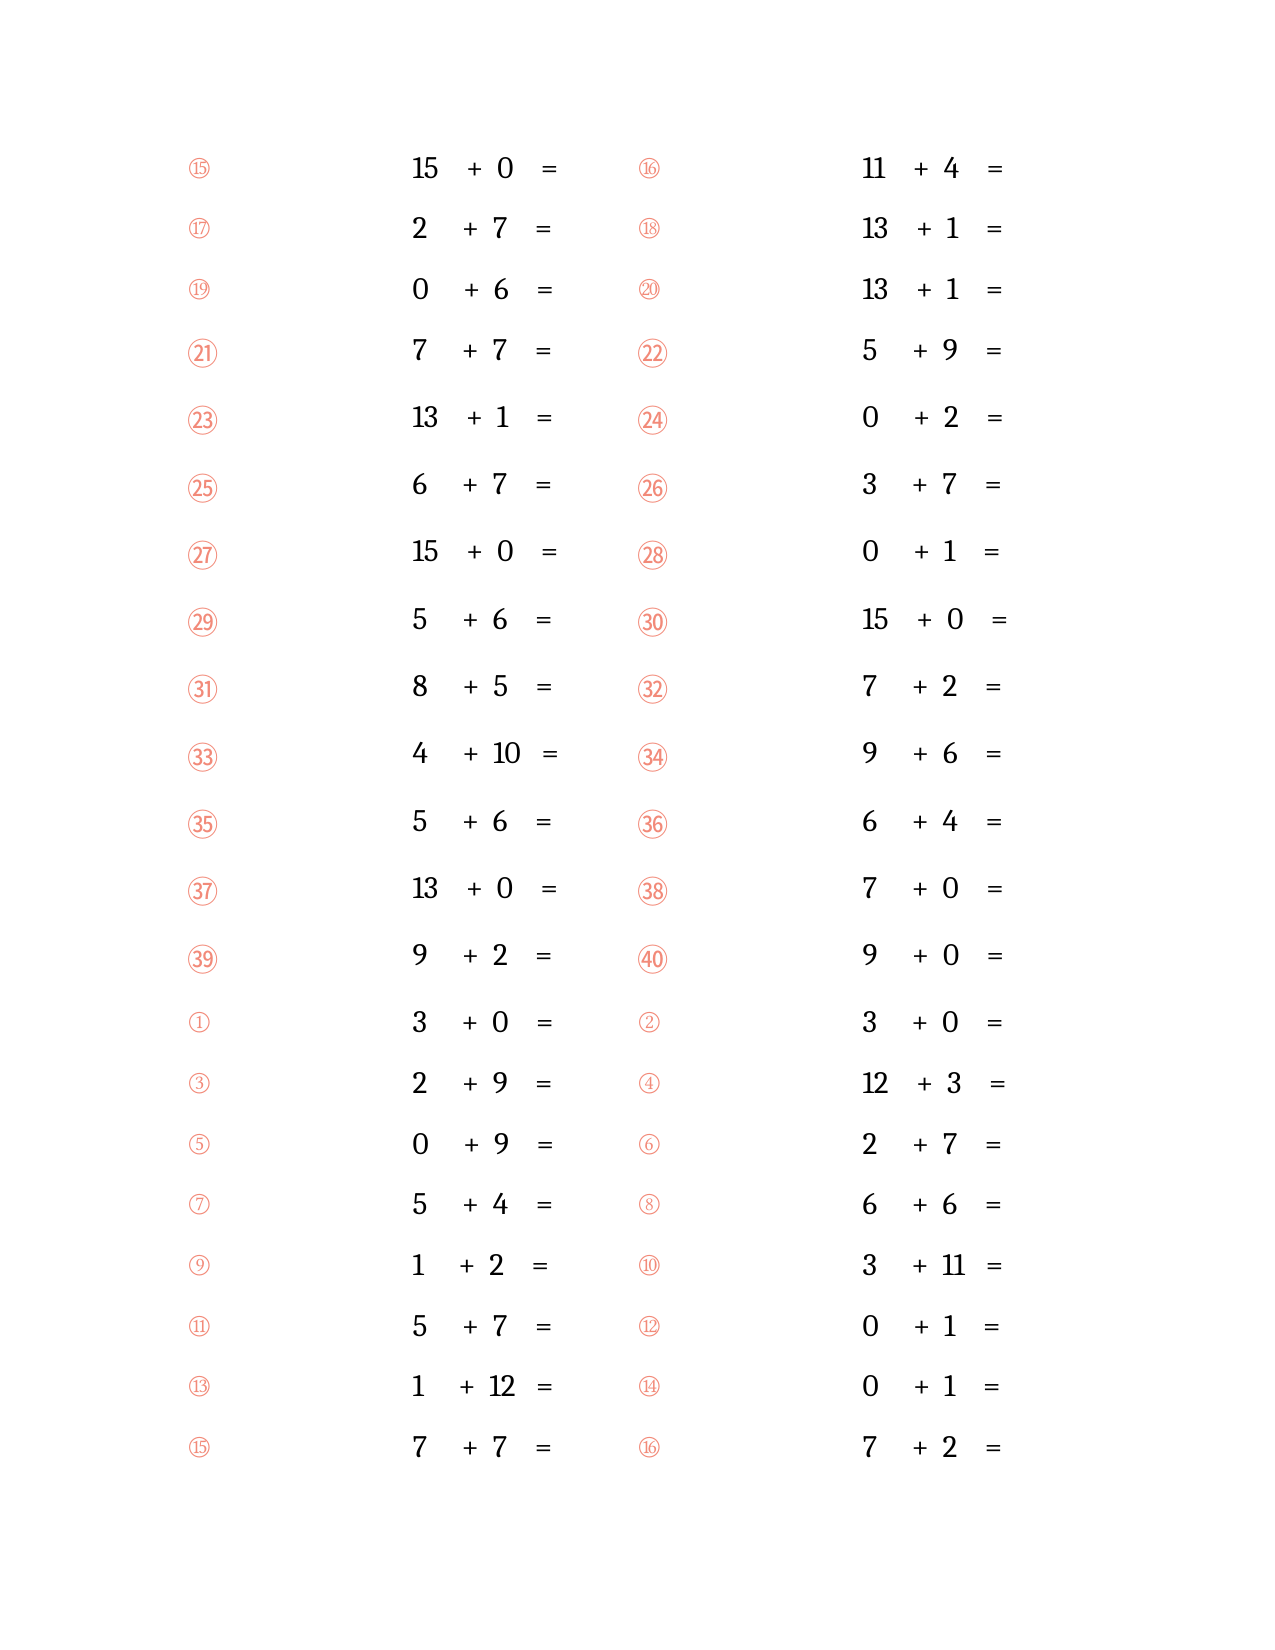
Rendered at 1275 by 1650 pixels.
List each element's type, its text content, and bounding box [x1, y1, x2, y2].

table_cell 7 + 2 = [851, 1429, 1076, 1490]
table_cell ㊴ [176, 938, 401, 1005]
table_cell 13 + 1 = [401, 399, 626, 466]
table_cell 2 + 7 = [851, 1126, 1076, 1187]
table_cell ㉘ [626, 534, 851, 601]
table_cell ⑲ [176, 271, 401, 332]
table_cell ⑭ [626, 1369, 851, 1429]
table_cell 0 + 2 = [851, 399, 1076, 466]
table_cell ㉔ [626, 399, 851, 466]
table_cell 1 + 12 = [401, 1369, 626, 1429]
table_cell ⑬ [176, 1369, 401, 1429]
table_cell ⑪ [176, 1308, 401, 1368]
table_cell ⑦ [176, 1187, 401, 1247]
table_cell ㊱ [626, 803, 851, 870]
table_cell ㉚ [626, 601, 851, 668]
table_cell 6 + 6 = [851, 1187, 1076, 1247]
table_cell ② [626, 1005, 851, 1065]
table_cell ⑨ [176, 1247, 401, 1308]
table_cell ① [176, 1005, 401, 1065]
table_cell 8 + 5 = [401, 668, 626, 736]
table_cell 15 + 0 = [401, 150, 626, 211]
table_cell 5 + 9 = [851, 332, 1076, 399]
table_cell ③ [176, 1065, 401, 1126]
table_cell 5 + 4 = [401, 1187, 626, 1247]
table_cell ⑮ [176, 1429, 401, 1490]
table_cell ㉗ [176, 534, 401, 601]
table_cell 9 + 2 = [401, 938, 626, 1005]
table_cell ㉕ [176, 466, 401, 534]
table_cell 15 + 0 = [851, 601, 1076, 668]
table_cell ㊲ [176, 870, 401, 937]
table_cell 7 + 0 = [851, 870, 1076, 937]
table_cell ⑩ [626, 1247, 851, 1308]
table_cell ⑫ [626, 1308, 851, 1368]
table_cell ㉙ [176, 601, 401, 668]
table_cell ⑯ [626, 150, 851, 211]
table_cell 7 + 7 = [401, 332, 626, 399]
table_cell ⑱ [626, 211, 851, 271]
table_cell 3 + 0 = [401, 1005, 626, 1065]
table_cell 0 + 6 = [401, 271, 626, 332]
table_cell 0 + 9 = [401, 1126, 626, 1187]
table_cell 2 + 9 = [401, 1065, 626, 1126]
table_cell ㉑ [176, 332, 401, 399]
table_cell 0 + 1 = [851, 1308, 1076, 1368]
table_cell 11 + 4 = [851, 150, 1076, 211]
table_cell ㉟ [176, 803, 401, 870]
table_cell ⑧ [626, 1187, 851, 1247]
table_cell ㉓ [176, 399, 401, 466]
table_cell 7 + 7 = [401, 1429, 626, 1490]
table_cell ⑮ [176, 150, 401, 211]
table_cell ㉜ [626, 668, 851, 736]
table_cell ④ [626, 1065, 851, 1126]
table_cell 6 + 7 = [401, 466, 626, 534]
table_cell 13 + 1 = [851, 211, 1076, 271]
table_cell ㉞ [626, 736, 851, 803]
table_cell 6 + 4 = [851, 803, 1076, 870]
table_cell 5 + 7 = [401, 1308, 626, 1368]
table_cell 1 + 2 = [401, 1247, 626, 1308]
table_cell 5 + 6 = [401, 803, 626, 870]
table_cell ㉛ [176, 668, 401, 736]
table_cell ⑯ [626, 1429, 851, 1490]
table_cell 12 + 3 = [851, 1065, 1076, 1126]
table_cell 9 + 0 = [851, 938, 1076, 1005]
table_cell 3 + 0 = [851, 1005, 1076, 1065]
table_cell 13 + 0 = [401, 870, 626, 937]
table_cell 0 + 1 = [851, 1369, 1076, 1429]
table_cell ㊳ [626, 870, 851, 937]
table_cell ㉖ [626, 466, 851, 534]
table_cell 4 + 10 = [401, 736, 626, 803]
table_cell 3 + 7 = [851, 466, 1076, 534]
table_cell 13 + 1 = [851, 271, 1076, 332]
table_cell 0 + 1 = [851, 534, 1076, 601]
table_cell 2 + 7 = [401, 211, 626, 271]
table_cell ㊵ [626, 938, 851, 1005]
table_cell ㉒ [626, 332, 851, 399]
table_cell ⑰ [176, 211, 401, 271]
table_cell 3 + 11 = [851, 1247, 1076, 1308]
table_cell ⑤ [176, 1126, 401, 1187]
table_cell ㉝ [176, 736, 401, 803]
table_cell 5 + 6 = [401, 601, 626, 668]
table_cell 15 + 0 = [401, 534, 626, 601]
table_cell 7 + 2 = [851, 668, 1076, 736]
table_cell 9 + 6 = [851, 736, 1076, 803]
table_cell ⑳ [626, 271, 851, 332]
table_cell ⑥ [626, 1126, 851, 1187]
